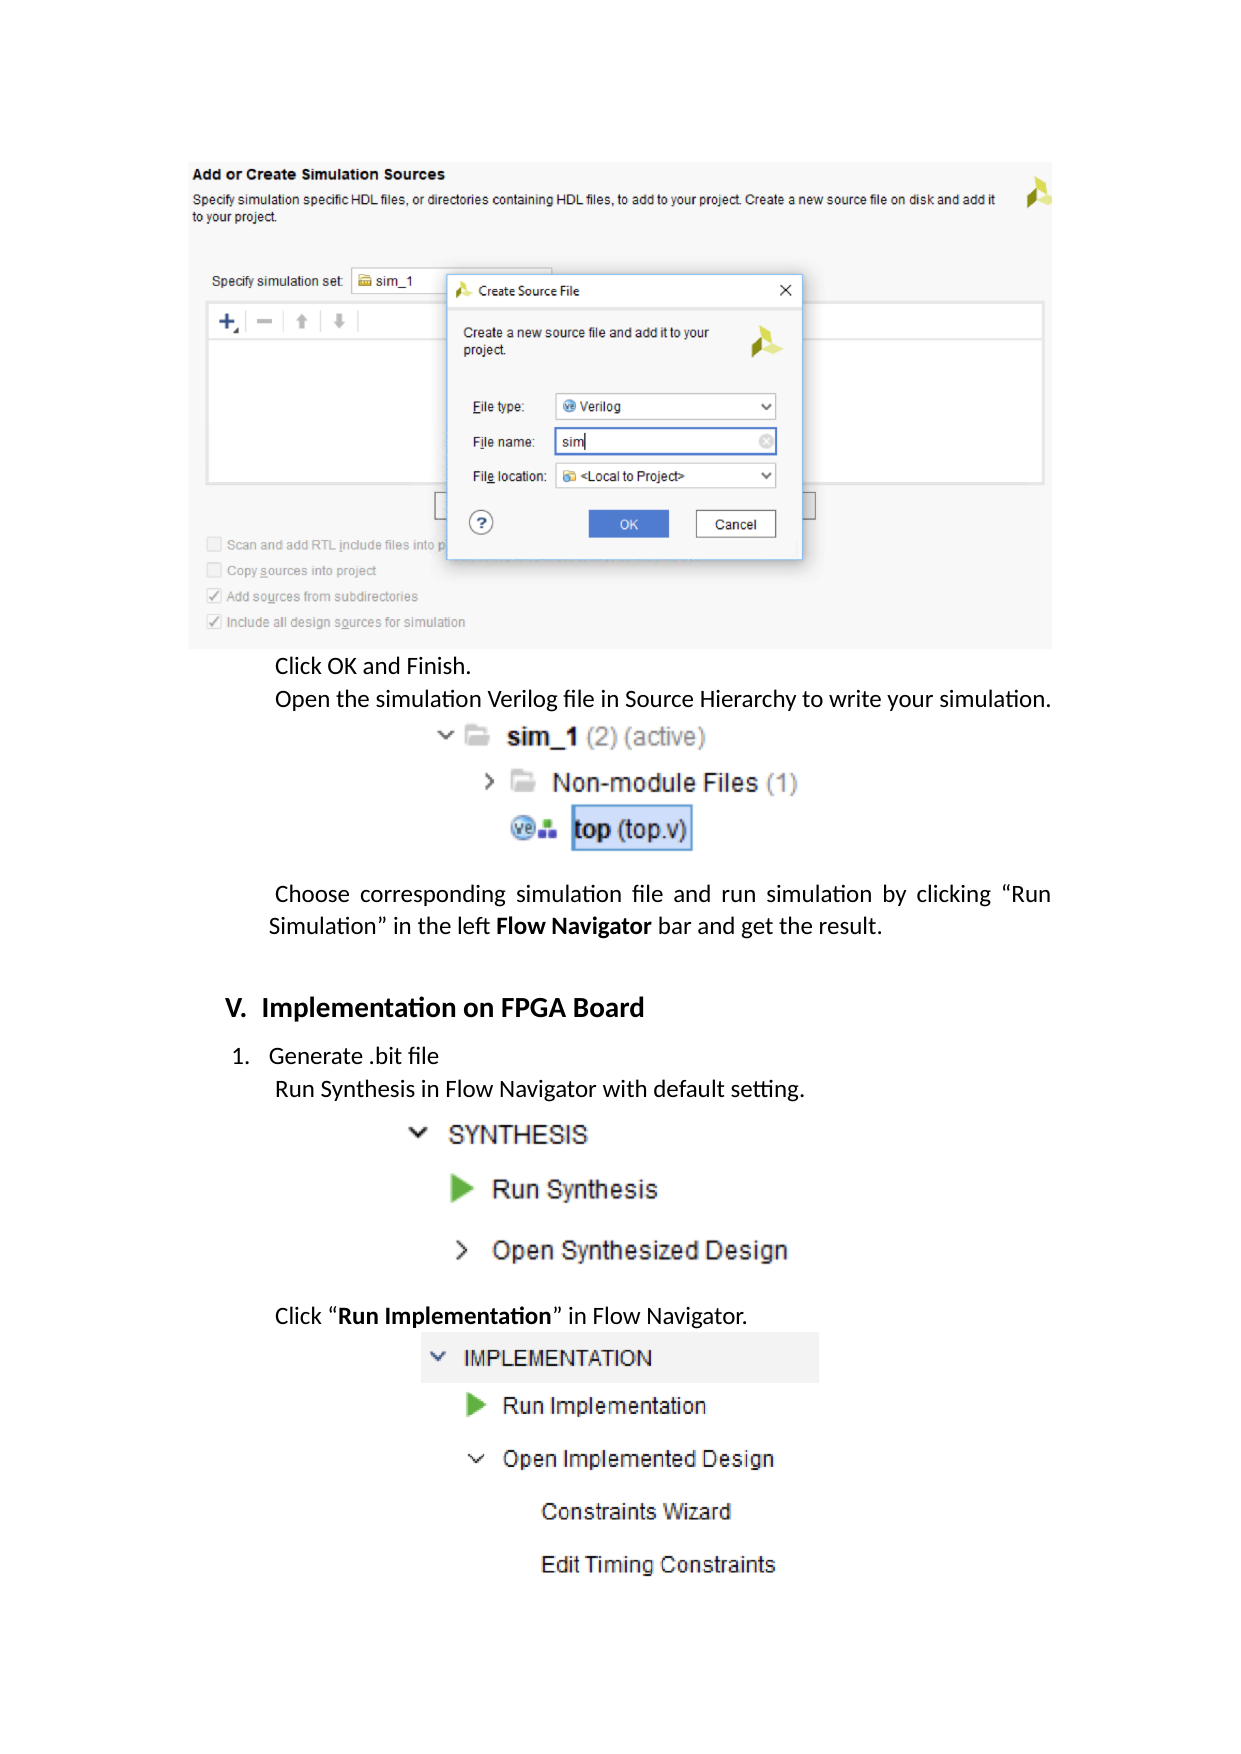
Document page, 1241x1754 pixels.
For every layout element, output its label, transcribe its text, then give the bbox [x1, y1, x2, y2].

list Click OK and Finish. [269, 649, 1053, 682]
text Click “Run Implementation” in Flow Navigator. [275, 1299, 1053, 1332]
list Open the simulation Verilog file in Source Hierarchy to write your simulation. [269, 682, 1053, 714]
picture [421, 1332, 820, 1589]
picture [188, 162, 1053, 649]
list Choose corresponding simulation file and run simulation by clicking “Run Simulation” in the left Flow Navigator bar and get the result. [269, 877, 1053, 942]
text Run Synthesis in Flow Navigator with default setting. [275, 1072, 1053, 1104]
picture [425, 714, 816, 874]
picture [394, 1104, 847, 1291]
list Generate .bit file [231, 1039, 1053, 1072]
list Implementation on FPGA Board [225, 974, 1053, 1039]
